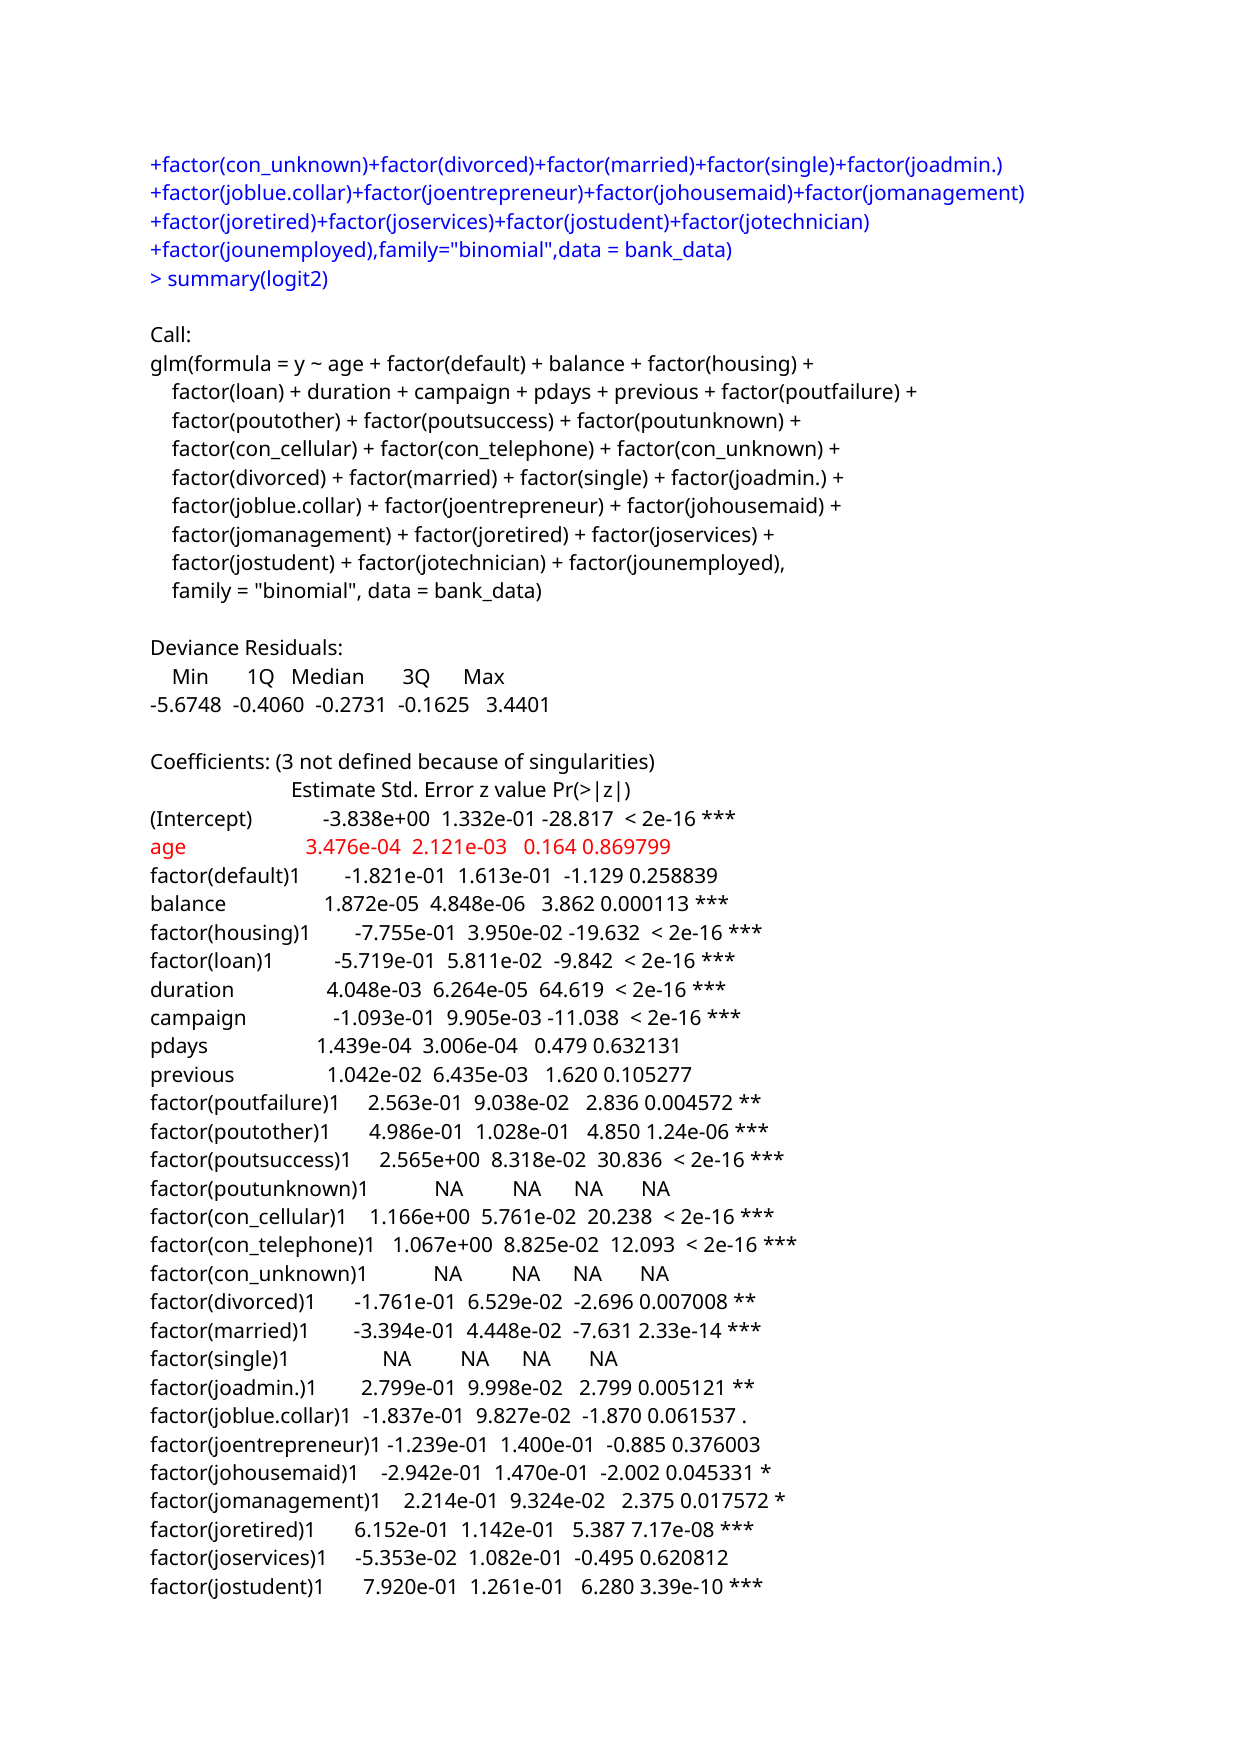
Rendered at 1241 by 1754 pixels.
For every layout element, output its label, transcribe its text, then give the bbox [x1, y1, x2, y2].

text Min 1Q Median 3Q Max [150, 662, 1090, 690]
text -5.6748 -0.4060 -0.2731 -0.1625 3.4401 [150, 690, 1090, 719]
text family = "binomial", data = bank_data) [150, 577, 1090, 605]
text factor(poutsuccess)1 2.565e+00 8.318e-02 30.836 < 2e-16 *** [150, 1145, 1090, 1174]
text factor(jomanagement)1 2.214e-01 9.324e-02 2.375 0.017572 * [150, 1487, 1090, 1515]
text factor(con_cellular) + factor(con_telephone) + factor(con_unknown) + [150, 434, 1090, 463]
text factor(con_cellular)1 1.166e+00 5.761e-02 20.238 < 2e-16 *** [150, 1202, 1090, 1231]
text pdays 1.439e-04 3.006e-04 0.479 0.632131 [150, 1032, 1090, 1060]
text Call: [150, 321, 1090, 349]
text duration 4.048e-03 6.264e-05 64.619 < 2e-16 *** [150, 975, 1090, 1003]
text factor(joblue.collar) + factor(joentrepreneur) + factor(johousemaid) + [150, 491, 1090, 520]
text balance 1.872e-05 4.848e-06 3.862 0.000113 *** [150, 889, 1090, 918]
text factor(housing)1 -7.755e-01 3.950e-02 -19.632 < 2e-16 *** [150, 918, 1090, 946]
text factor(poutother)1 4.986e-01 1.028e-01 4.850 1.24e-06 *** [150, 1117, 1090, 1145]
text Coefficients: (3 not defined because of singularities) [150, 747, 1090, 776]
text factor(poutunknown)1 NA NA NA NA [150, 1174, 1090, 1202]
text campaign -1.093e-01 9.905e-03 -11.038 < 2e-16 *** [150, 1003, 1090, 1032]
text factor(joentrepreneur)1 -1.239e-01 1.400e-01 -0.885 0.376003 [150, 1430, 1090, 1458]
text factor(default)1 -1.821e-01 1.613e-01 -1.129 0.258839 [150, 861, 1090, 889]
text factor(divorced) + factor(married) + factor(single) + factor(joadmin.) + [150, 463, 1090, 491]
text factor(single)1 NA NA NA NA [150, 1344, 1090, 1373]
text Deviance Residuals: [150, 633, 1090, 662]
text factor(poutother) + factor(poutsuccess) + factor(poutunknown) + [150, 406, 1090, 434]
text factor(loan) + duration + campaign + pdays + previous + factor(poutfailure) + [150, 377, 1090, 406]
text previous 1.042e-02 6.435e-03 1.620 0.105277 [150, 1060, 1090, 1088]
text glm(formula = y ~ age + factor(default) + balance + factor(housing) + [150, 349, 1090, 377]
text (Intercept) -3.838e+00 1.332e-01 -28.817 < 2e-16 *** [150, 804, 1090, 832]
text factor(jostudent)1 7.920e-01 1.261e-01 6.280 3.39e-10 *** [150, 1572, 1090, 1600]
text factor(poutfailure)1 2.563e-01 9.038e-02 2.836 0.004572 ** [150, 1088, 1090, 1117]
text factor(johousemaid)1 -2.942e-01 1.470e-01 -2.002 0.045331 * [150, 1458, 1090, 1487]
text age 3.476e-04 2.121e-03 0.164 0.869799 [150, 832, 1090, 861]
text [150, 150, 1090, 264]
text factor(con_unknown)1 NA NA NA NA [150, 1259, 1090, 1287]
text factor(joretired)1 6.152e-01 1.142e-01 5.387 7.17e-08 *** [150, 1515, 1090, 1543]
text factor(joservices)1 -5.353e-02 1.082e-01 -0.495 0.620812 [150, 1543, 1090, 1572]
text factor(jostudent) + factor(jotechnician) + factor(jounemployed), [150, 548, 1090, 577]
text factor(con_telephone)1 1.067e+00 8.825e-02 12.093 < 2e-16 *** [150, 1231, 1090, 1259]
text Estimate Std. Error z value Pr(>|z|) [150, 776, 1090, 804]
text > summary(logit2) [150, 264, 1090, 292]
text factor(loan)1 -5.719e-01 5.811e-02 -9.842 < 2e-16 *** [150, 946, 1090, 975]
text factor(divorced)1 -1.761e-01 6.529e-02 -2.696 0.007008 ** [150, 1287, 1090, 1316]
text factor(married)1 -3.394e-01 4.448e-02 -7.631 2.33e-14 *** [150, 1316, 1090, 1344]
text factor(joblue.collar)1 -1.837e-01 9.827e-02 -1.870 0.061537 . [150, 1401, 1090, 1430]
text factor(jomanagement) + factor(joretired) + factor(joservices) + [150, 520, 1090, 548]
text factor(joadmin.)1 2.799e-01 9.998e-02 2.799 0.005121 ** [150, 1373, 1090, 1401]
